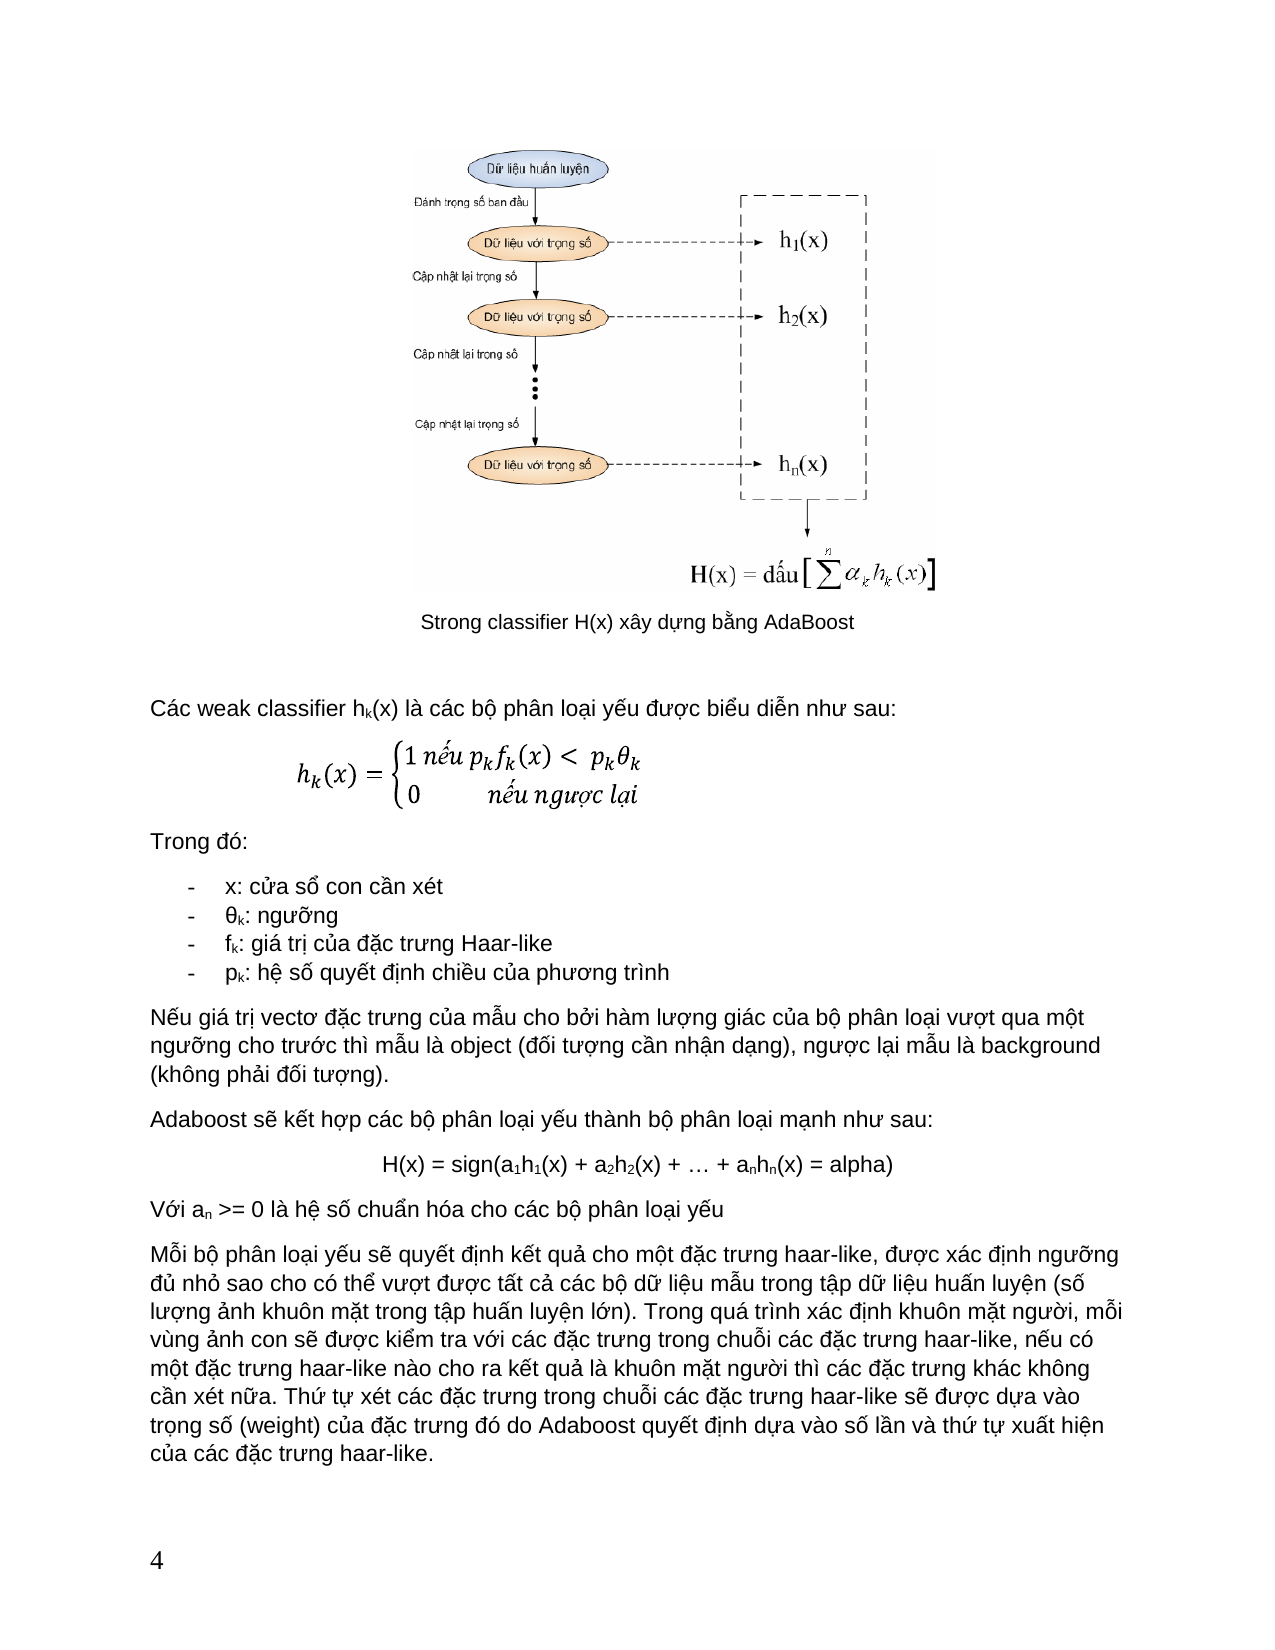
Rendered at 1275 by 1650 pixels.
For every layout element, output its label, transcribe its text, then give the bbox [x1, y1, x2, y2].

text Strong classifier H(x) xây dựng bằng AdaBoost [150, 610, 1125, 634]
text Nếu giá trị vectơ đặc trưng của mẫu cho bởi hàm lượng giác của bộ phân loại vượt qua một ngưỡng cho trước thì mẫu là object (đối tượng cần nhận dạng), ngược lại mẫu là background (không phải đối tượng). [150, 1004, 1125, 1087]
text Adaboost sẽ kết hợp các bộ phân loại yếu thành bộ phân loại mạnh như sau: [150, 1106, 1125, 1132]
list x: cửa sổ con cần xét [187, 873, 1125, 899]
text H(x) = sign(a1h1(x) + a2h2(x) + … + anhn(x) = alpha) [150, 1151, 1125, 1177]
picture [412, 150, 937, 592]
text Các weak classifier hk(x) là các bộ phân loại yếu được biểu diễn như sau: [150, 695, 1125, 722]
text Với an >= 0 là hệ số chuẩn hóa cho các bộ phân loại yếu [150, 1196, 1125, 1222]
list fk: giá trị của đặc trưng Haar-like [187, 930, 1125, 957]
list θk: ngưỡng [187, 902, 1125, 928]
text Mỗi bộ phân loại yếu sẽ quyết định kết quả cho một đặc trưng haar-like, được xác định ngưỡng đủ nhỏ sao cho có thể vượt được tất cả các bộ dữ liệu mẫu trong tập dữ liệu huấn luyện (số lượng ảnh khuôn mặt trong tập huấn luyện lớn). Trong quá trình xác định khuôn mặt người, mỗi vùng ảnh con sẽ được kiểm tra với các đặc trưng trong chuỗi các đặc trưng haar-like, nếu có một đặc trưng haar-like nào cho ra kết quả là khuôn mặt người thì các đặc trưng khác không cần xét nữa. Thứ tự xét các đặc trưng trong chuỗi các đặc trưng haar-like sẽ được dựa vào trọng số (weight) của đặc trưng đó do Adaboost quyết định dựa vào số lần và thứ tự xuất hiện của các đặc trưng haar-like. [150, 1241, 1125, 1467]
list pk: hệ số quyết định chiều của phương trình [187, 959, 1125, 985]
text Trong đó: [150, 828, 1125, 854]
